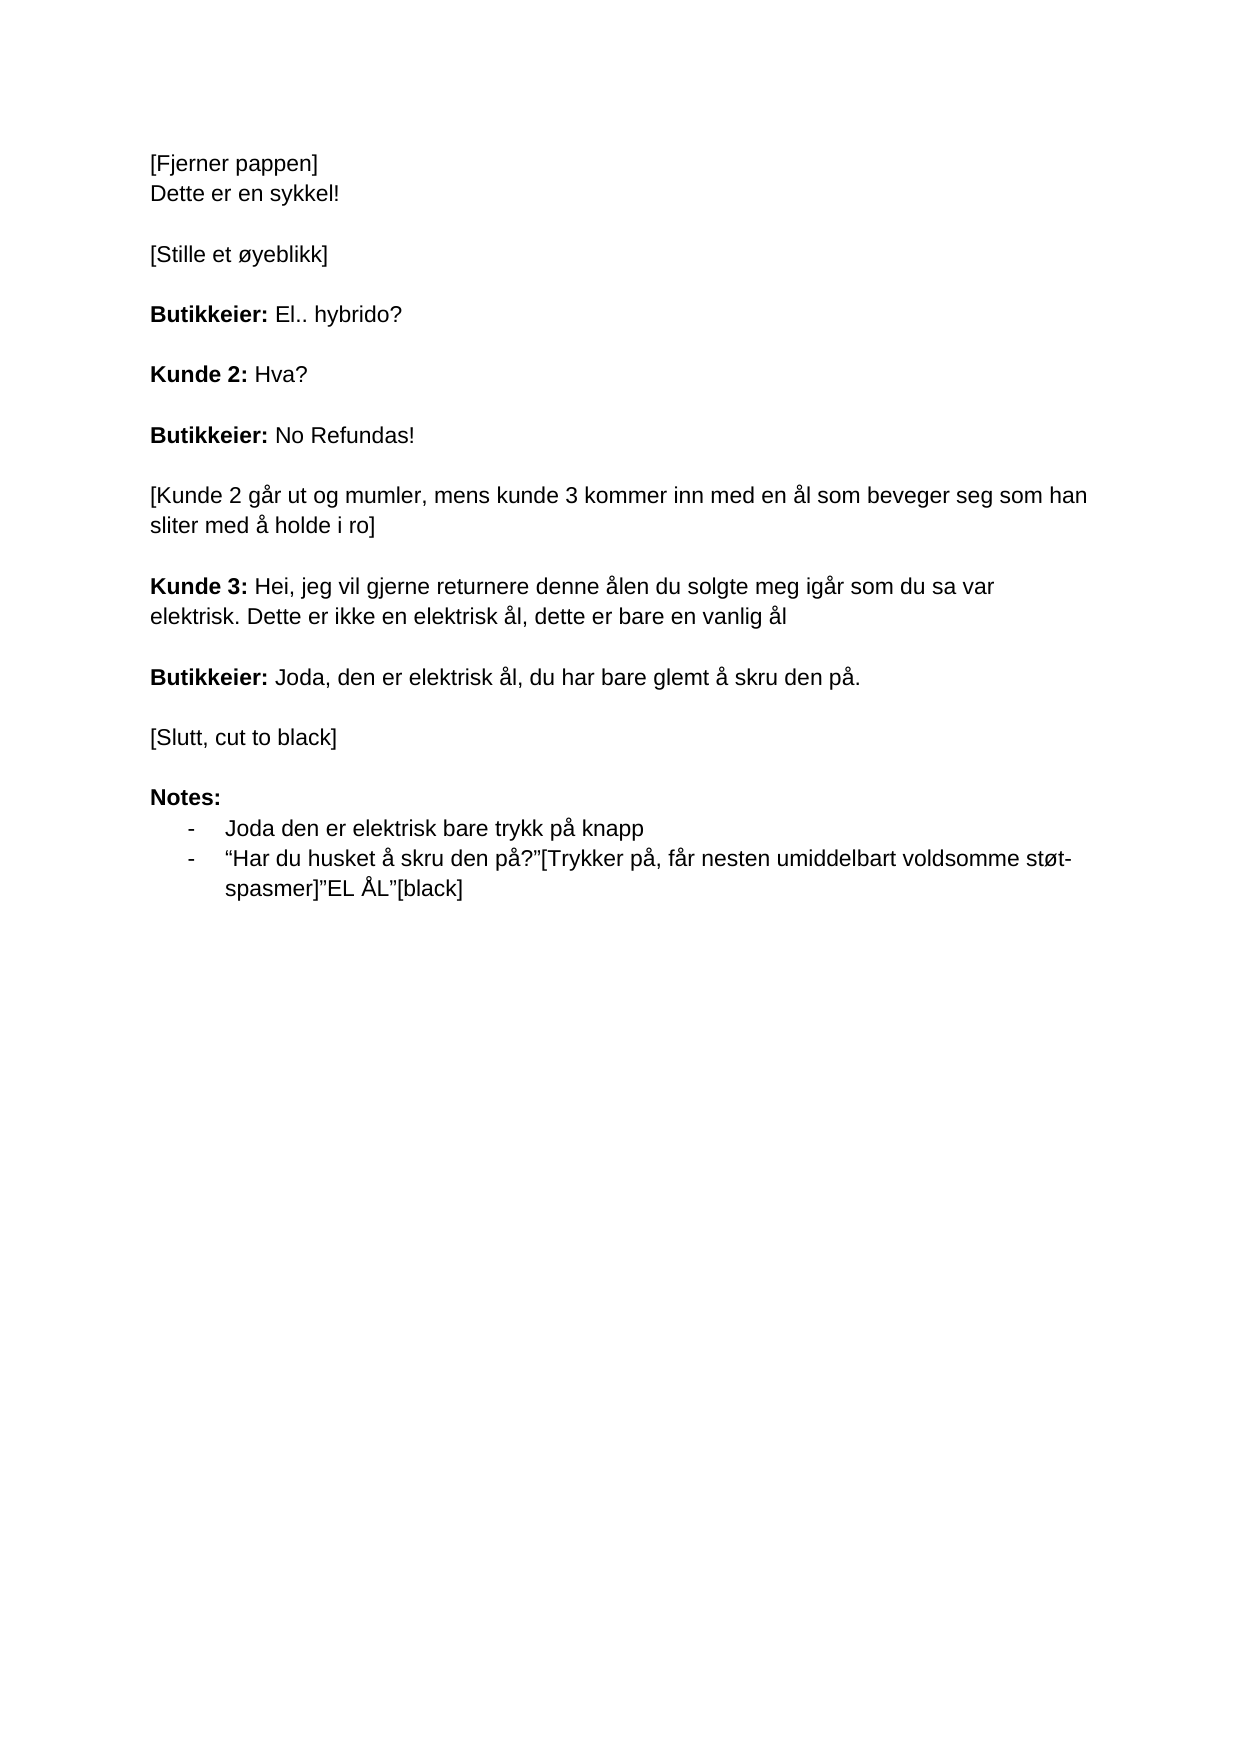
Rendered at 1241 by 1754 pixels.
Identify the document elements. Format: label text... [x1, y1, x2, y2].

text [Kunde 2 går ut og mumler, mens kunde 3 kommer inn med en ål som beveger seg som han sliter med å holde i ro] [150, 482, 1090, 539]
text Dette er en sykkel! [150, 180, 1090, 207]
text Notes: [150, 784, 1090, 811]
text Kunde 2: Hva? [150, 361, 1090, 388]
text [Fjerner pappen] [150, 150, 1090, 176]
text Butikkeier: El.. hybrido? [150, 301, 1090, 327]
text Kunde 3: Hei, jeg vil gjerne returnere denne ålen du solgte meg igår som du sa var elektrisk. Dette er ikke en elektrisk ål, dette er bare en vanlig ål [150, 573, 1090, 629]
text [Slutt, cut to black] [150, 724, 1090, 750]
text Butikkeier: Joda, den er elektrisk ål, du har bare glemt å skru den på. [150, 663, 1090, 690]
text [Stille et øyeblikk] [150, 241, 1090, 267]
list Joda den er elektrisk bare trykk på knapp [187, 814, 1090, 841]
text Butikkeier: No Refundas! [150, 422, 1090, 448]
list “Har du husket å skru den på?”[Trykker på, får nesten umiddelbart voldsomme støt-spasmer]”EL ÅL”[black] [187, 845, 1090, 901]
